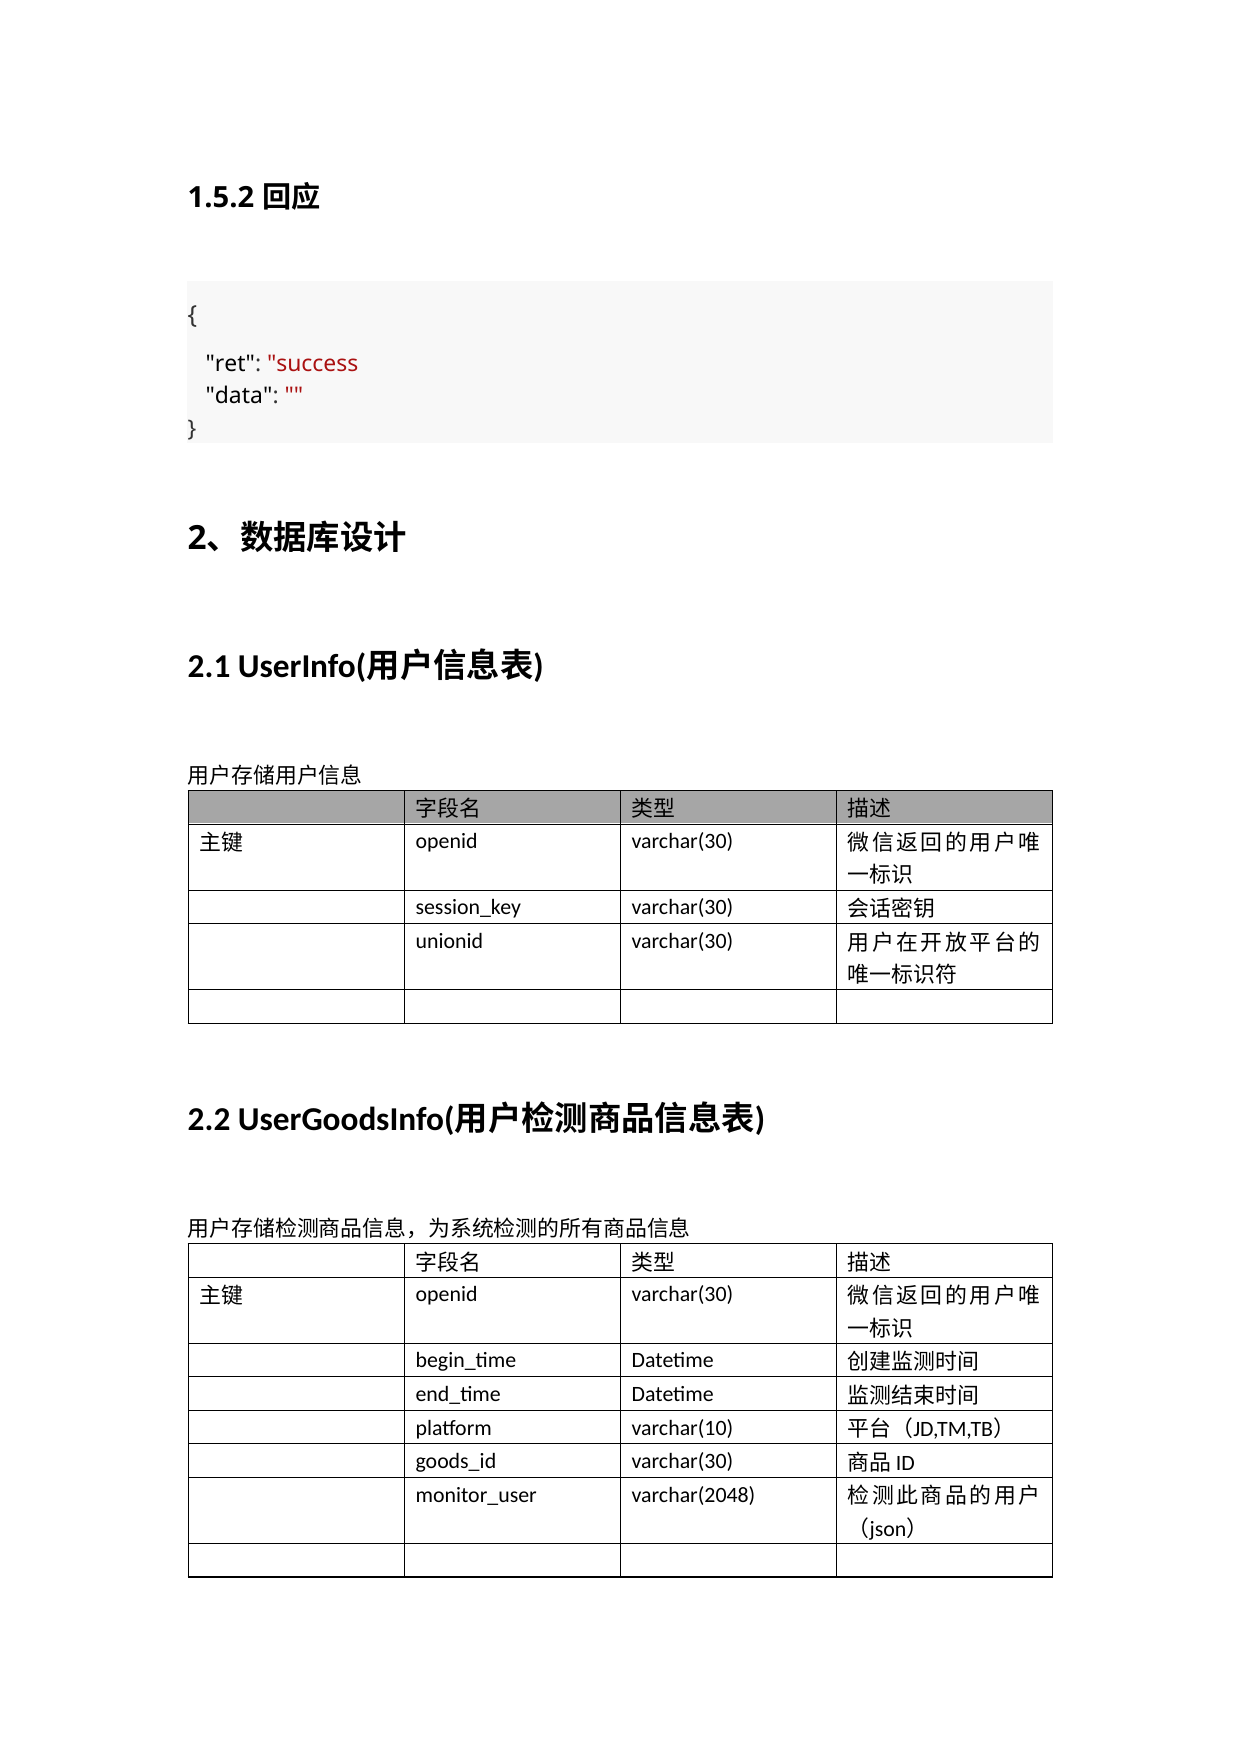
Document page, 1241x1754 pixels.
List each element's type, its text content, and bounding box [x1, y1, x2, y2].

table_cell platform [405, 1411, 620, 1443]
text 用户存储用户信息 [187, 757, 1053, 790]
table_cell 微信返回的用户唯一标识 [837, 1278, 1052, 1343]
table_cell monitor_user [405, 1478, 620, 1543]
table_cell [189, 990, 404, 1023]
subtitle 2.1 UserInfo(用户信息表) [187, 630, 1053, 695]
table_header 类型 [621, 791, 836, 823]
table_cell varchar(2048) [621, 1478, 836, 1543]
table_cell [837, 990, 1052, 1023]
table_cell Datetime [621, 1344, 836, 1376]
table_cell openid [405, 825, 620, 889]
table_cell [189, 1478, 404, 1543]
table_cell goods_id [405, 1444, 620, 1477]
subtitle 1.5.2 回应 [187, 162, 1053, 227]
table_cell [189, 924, 404, 989]
table_cell [405, 990, 620, 1023]
table_cell 用户在开放平台的唯一标识符 [837, 924, 1052, 989]
text { [187, 281, 1053, 346]
table_cell end_time [405, 1377, 620, 1410]
table_cell [189, 1444, 404, 1477]
subtitle 2、数据库设计 [187, 503, 1053, 568]
table_cell 检测此商品的用户（json） [837, 1478, 1052, 1543]
table_cell 微信返回的用户唯一标识 [837, 825, 1052, 889]
table_header 字段名 [405, 1244, 620, 1277]
table_cell varchar(30) [621, 891, 836, 923]
table_cell 主键 [189, 1278, 404, 1343]
text } [187, 411, 1053, 443]
subtitle 2.2 UserGoodsInfo(用户检测商品信息表) [187, 1083, 1053, 1148]
table_cell [621, 990, 836, 1023]
table_cell 创建监测时间 [837, 1344, 1052, 1376]
table_cell [189, 1544, 404, 1576]
table_cell 主键 [189, 825, 404, 889]
table_header 类型 [621, 1244, 836, 1277]
table_cell [189, 891, 404, 923]
table_cell 商品ID [837, 1444, 1052, 1477]
table_cell begin_time [405, 1344, 620, 1376]
table_cell varchar(30) [621, 1444, 836, 1477]
table_cell [405, 1544, 620, 1576]
text 用户存储检测商品信息，为系统检测的所有商品信息 [187, 1211, 1053, 1243]
table_cell [189, 1411, 404, 1443]
table_cell unionid [405, 924, 620, 989]
table_cell openid [405, 1278, 620, 1343]
table_cell [837, 1544, 1052, 1576]
table_cell 会话密钥 [837, 891, 1052, 923]
table_cell Datetime [621, 1377, 836, 1410]
table_header 描述 [837, 791, 1052, 823]
text "ret": "success [187, 346, 1053, 378]
table_cell varchar(30) [621, 825, 836, 889]
table_header 描述 [837, 1244, 1052, 1277]
table_cell 平台（JD,TM,TB） [837, 1411, 1052, 1443]
table_header 字段名 [405, 791, 620, 823]
table_header [189, 1244, 404, 1277]
table_cell [621, 1544, 836, 1576]
table_header [189, 791, 404, 823]
table_cell session_key [405, 891, 620, 923]
table_cell [189, 1344, 404, 1376]
table_cell varchar(10) [621, 1411, 836, 1443]
table_cell varchar(30) [621, 1278, 836, 1343]
table_cell [189, 1377, 404, 1410]
table_cell 监测结束时间 [837, 1377, 1052, 1410]
text "data": "" [187, 378, 1053, 411]
table_cell varchar(30) [621, 924, 836, 989]
